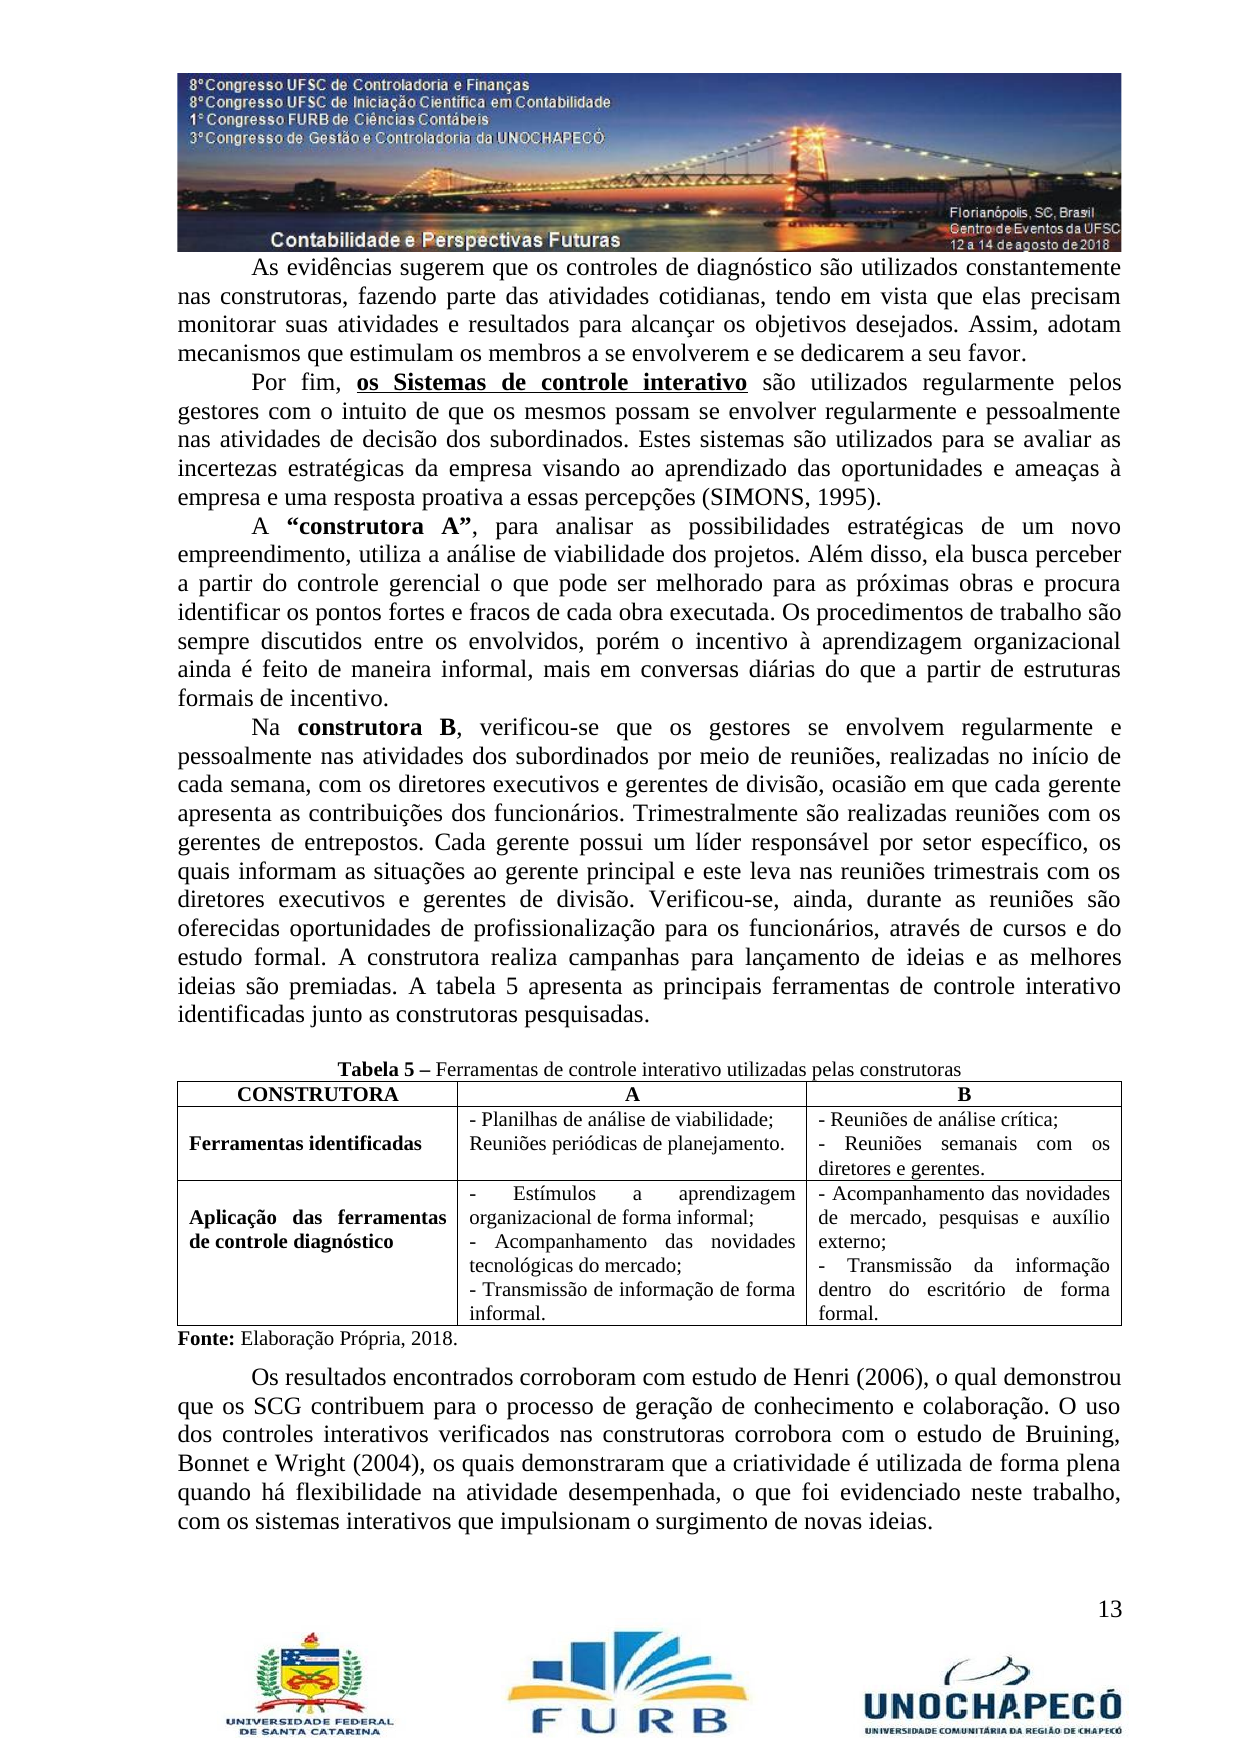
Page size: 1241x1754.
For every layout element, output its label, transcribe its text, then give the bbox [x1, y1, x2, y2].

table_header CONSTRUTORA [178, 1082, 457, 1106]
text Por fim, os Sistemas de controle interativo são utilizados regularmente pelos gestores com o intuito de que os mesmos possam se envolver regularmente e pessoalmente nas atividades de decisão dos subordinados. Estes sistemas são utilizados para se avaliar as incertezas estratégicas da empresa visando ao aprendizado das oportunidades e ameaças à empresa e uma resposta proativa a essas percepções (SIMONS, 1995). [177, 367, 1122, 511]
picture [177, 73, 1122, 252]
text As evidências sugerem que os controles de diagnóstico são utilizados constantemente nas construtoras, fazendo parte das atividades cotidianas, tendo em vista que elas precisam monitorar suas atividades e resultados para alcançar os objetivos desejados. Assim, adotam mecanismos que estimulam os membros a se envolverem e se dedicarem a seu favor. [177, 252, 1122, 367]
text Na construtora B, verificou-se que os gestores se envolvem regularmente e pessoalmente nas atividades dos subordinados por meio de reuniões, realizadas no início de cada semana, com os diretores executivos e gerentes de divisão, ocasião em que cada gerente apresenta as contribuições dos funcionários. Trimestralmente são realizadas reuniões com os gerentes de entrepostos. Cada gerente possui um líder responsável por setor específico, os quais informam as situações ao gerente principal e este leva nas reuniões trimestrais com os diretores executivos e gerentes de divisão. Verificou-se, ainda, durante as reuniões são oferecidas oportunidades de profissionalização para os funcionários, através de cursos e do estudo formal. A construtora realiza campanhas para lançamento de ideias e as melhores ideias são premiadas. A tabela 5 apresenta as principais ferramentas de controle interativo identificadas junto as construtoras pesquisadas. [177, 712, 1122, 1028]
text Fonte: Elaboração Própria, 2018. [177, 1326, 1122, 1350]
table_header B [807, 1082, 1121, 1106]
table_cell - Reuniões de análise crítica; - Reuniões semanais com os diretores e gerentes. [807, 1107, 1121, 1179]
text A “construtora A”, para analisar as possibilidades estratégicas de um novo empreendimento, utiliza a análise de viabilidade dos projetos. Além disso, ela busca perceber a partir do controle gerencial o que pode ser melhorado para as próximas obras e procura identificar os pontos fortes e fracos de cada obra executada. Os procedimentos de trabalho são sempre discutidos entre os envolvidos, porém o incentivo à aprendizagem organizacional ainda é feito de maneira informal, mais em conversas diárias do que a partir de estruturas formais de incentivo. [177, 511, 1122, 712]
text Os resultados encontrados corroboram com estudo de Henri (2006), o qual demonstrou que os SCG contribuem para o processo de geração de conhecimento e colaboração. O uso dos controles interativos verificados nas construtoras corrobora com o estudo de Bruining, Bonnet e Wright (2004), os quais demonstraram que a criatividade é utilizada de forma plena quando há flexibilidade na atividade desempenhada, o que foi evidenciado neste trabalho, com os sistemas interativos que impulsionam o surgimento de novas ideias. [177, 1362, 1122, 1534]
picture [216, 1618, 1130, 1738]
table_cell - Planilhas de análise de viabilidade; Reuniões periódicas de planejamento. [458, 1107, 806, 1179]
text Tabela 5 – Ferramentas de controle interativo utilizadas pelas construtoras [177, 1057, 1122, 1081]
table_cell - Acompanhamento das novidades de mercado, pesquisas e auxílio externo; - Transmissão da informação dentro do escritório de forma formal. [807, 1181, 1121, 1325]
table_cell Ferramentas identificadas [178, 1107, 457, 1179]
table_cell - Estímulos a aprendizagem organizacional de forma informal; - Acompanhamento das novidades tecnológicas do mercado; - Transmissão de informação de forma informal. [458, 1181, 806, 1325]
table_cell Aplicação das ferramentas de controle diagnóstico [178, 1181, 457, 1325]
table_header A [458, 1082, 806, 1106]
